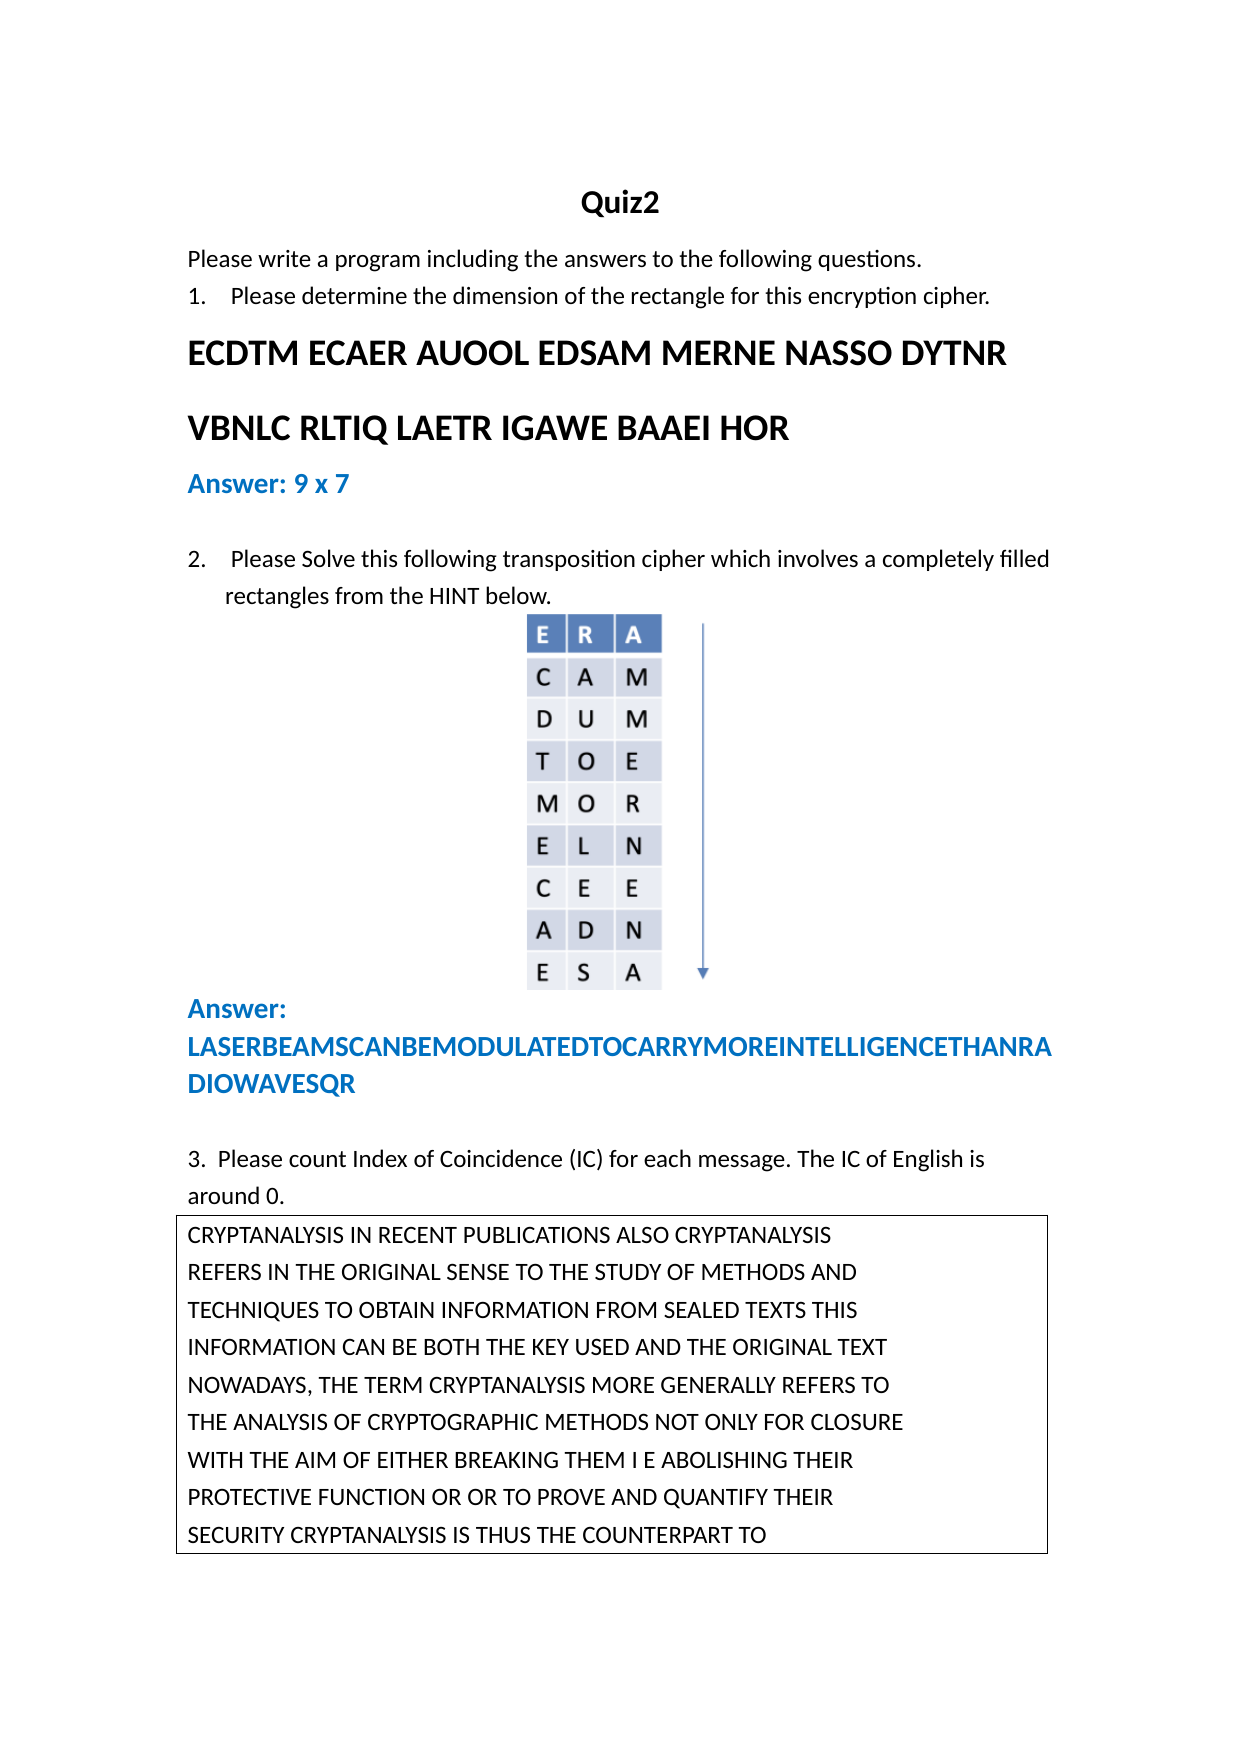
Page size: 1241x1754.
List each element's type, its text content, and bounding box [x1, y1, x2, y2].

list Please Solve this following transposition cipher which involves a completely filled rectangles from the HINT below. [187, 539, 1053, 614]
list Please determine the dimension of the rectangle for this encryption cipher. [187, 277, 1053, 314]
text Answer: LASERBEAMSCANBEMODULATEDTOCARRYMOREINTELLIGENCETHANRADIOWAVESQR [187, 989, 1053, 1102]
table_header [177, 1216, 1047, 1553]
text ECDTM ECAER AUOOL EDSAM MERNE NASSO DYTNR VBNLC RLTIQ LAETR IGAWE BAAEI HOR [187, 314, 1053, 464]
text Answer: 9 x 7 [187, 464, 1053, 502]
text 3. Please count Index of Coincidence (IC) for each message. The IC of English is around 0. [187, 1139, 1053, 1214]
text Please write a program including the answers to the following questions. [187, 239, 1053, 277]
text Quiz2 [187, 164, 1053, 239]
